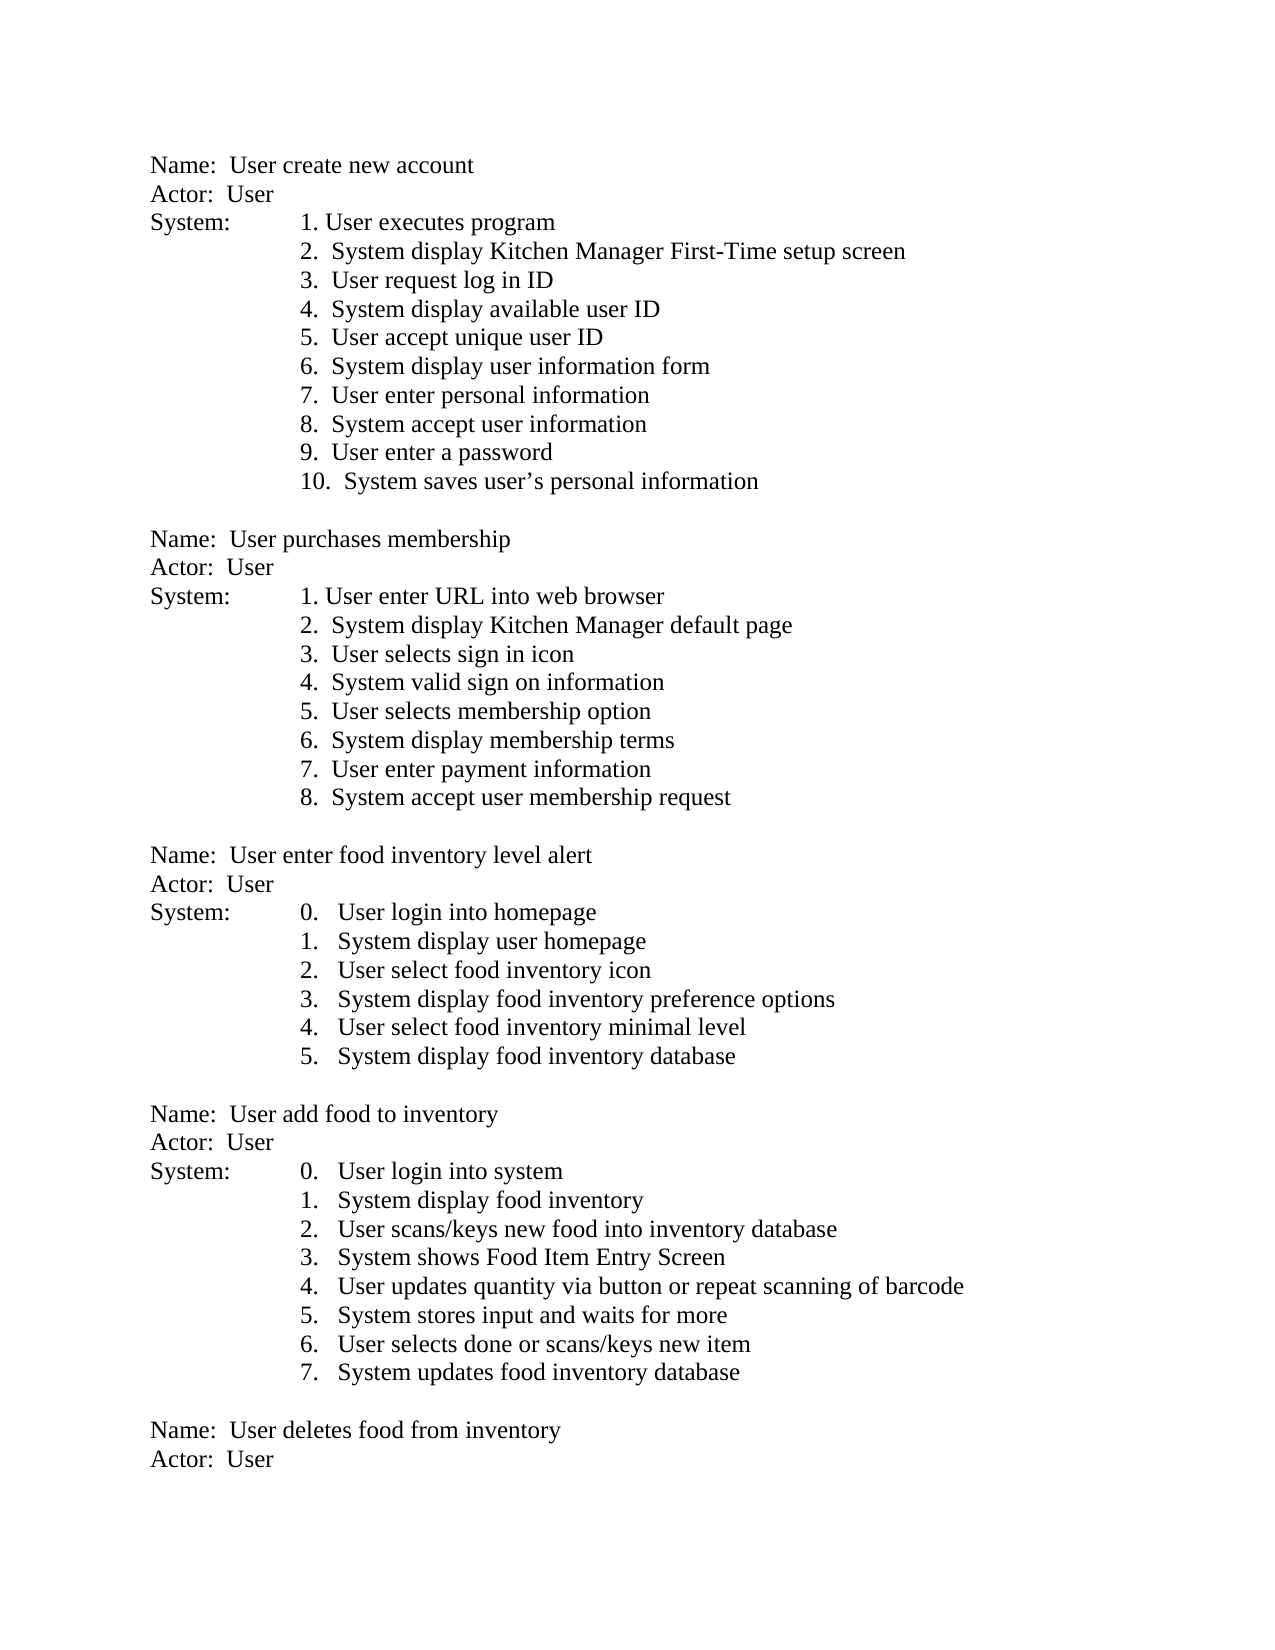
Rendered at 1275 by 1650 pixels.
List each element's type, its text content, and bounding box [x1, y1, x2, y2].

text System: 1. User enter URL into web browser [150, 581, 1125, 610]
text 4. System valid sign on information [150, 667, 1125, 696]
text Name: User create new account [150, 150, 1125, 179]
text Name: User purchases membership [150, 524, 1125, 552]
list Actor: User [150, 1127, 1125, 1156]
list System: 0. User login into homepage [150, 897, 1125, 926]
text Actor: User [150, 179, 1125, 207]
list System display food inventory preference options [300, 984, 1125, 1012]
list System updates food inventory database [300, 1357, 1125, 1386]
text 9. User enter a password [150, 437, 1125, 466]
text 5. User selects membership option [150, 696, 1125, 725]
text 3. User request log in ID [150, 265, 1125, 294]
list System shows Food Item Entry Screen [300, 1242, 1125, 1271]
text 6. System display membership terms [150, 725, 1125, 754]
text 6. System display user information form [150, 351, 1125, 380]
list User select food inventory minimal level [300, 1012, 1125, 1041]
text 7. User enter personal information [150, 380, 1125, 409]
text 2. System display Kitchen Manager default page [150, 610, 1125, 639]
list System display user homepage [300, 926, 1125, 955]
text System: 1. User executes program [150, 207, 1125, 236]
text Actor: User [150, 552, 1125, 581]
list Name: User deletes food from inventory [150, 1415, 1125, 1444]
list System stores input and waits for more [300, 1300, 1125, 1329]
list User selects done or scans/keys new item [300, 1329, 1125, 1357]
list System: 0. User login into system [150, 1156, 1125, 1185]
text 5. User accept unique user ID [150, 322, 1125, 351]
list Actor: User [150, 869, 1125, 897]
text 4. System display available user ID [150, 294, 1125, 322]
list User updates quantity via button or repeat scanning of barcode [300, 1271, 1125, 1300]
text 3. User selects sign in icon [150, 639, 1125, 667]
list Actor: User [150, 1444, 1125, 1472]
text 8. System accept user membership request [150, 782, 1125, 811]
text 2. System display Kitchen Manager First-Time setup screen [150, 236, 1125, 265]
list User select food inventory icon [300, 955, 1125, 984]
list System display food inventory database [300, 1041, 1125, 1070]
list System display food inventory [300, 1185, 1125, 1214]
list Name: User add food to inventory [150, 1099, 1125, 1127]
text 8. System accept user information [150, 409, 1125, 437]
text 7. User enter payment information [150, 754, 1125, 782]
list Name: User enter food inventory level alert [150, 840, 1125, 869]
text 10. System saves user’s personal information [150, 466, 1125, 495]
list User scans/keys new food into inventory database [300, 1214, 1125, 1242]
